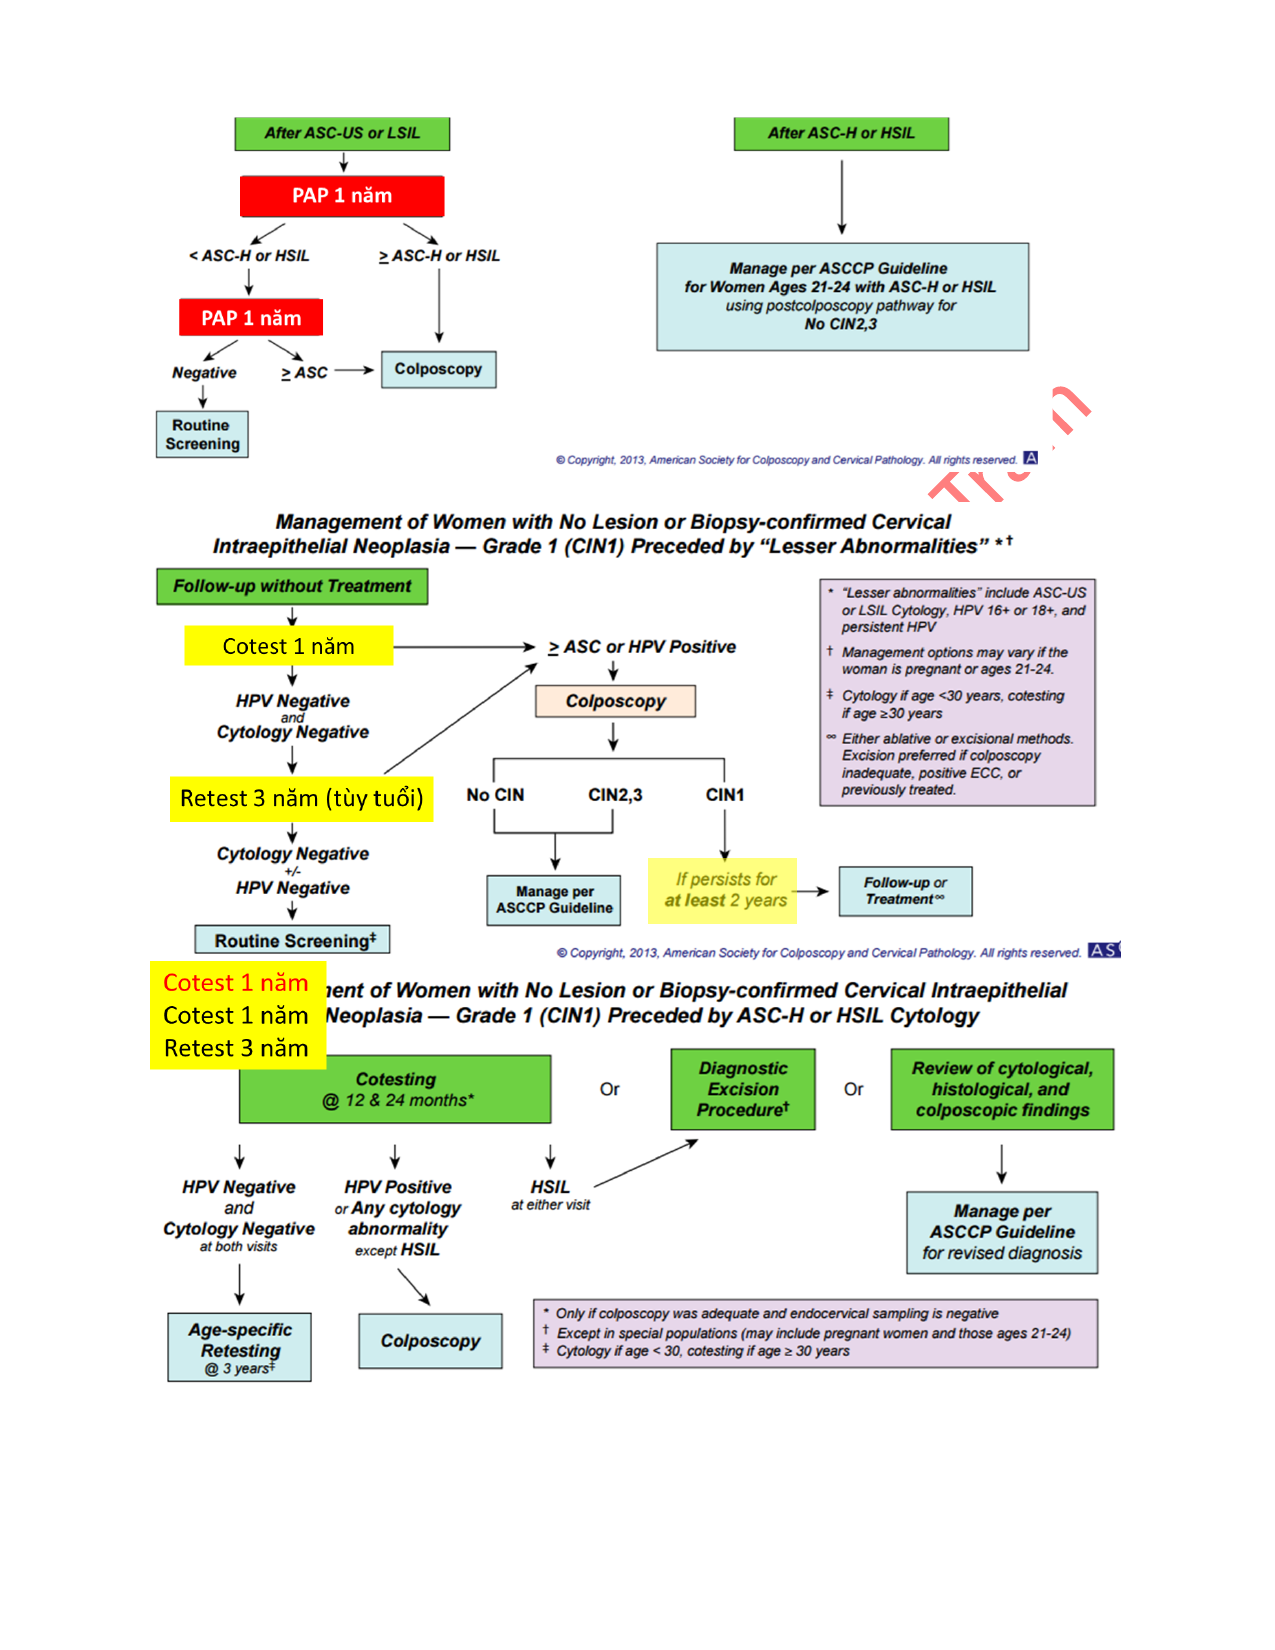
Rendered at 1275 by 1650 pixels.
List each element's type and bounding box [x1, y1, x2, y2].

picture [150, 105, 1053, 472]
picture [150, 502, 1125, 1385]
